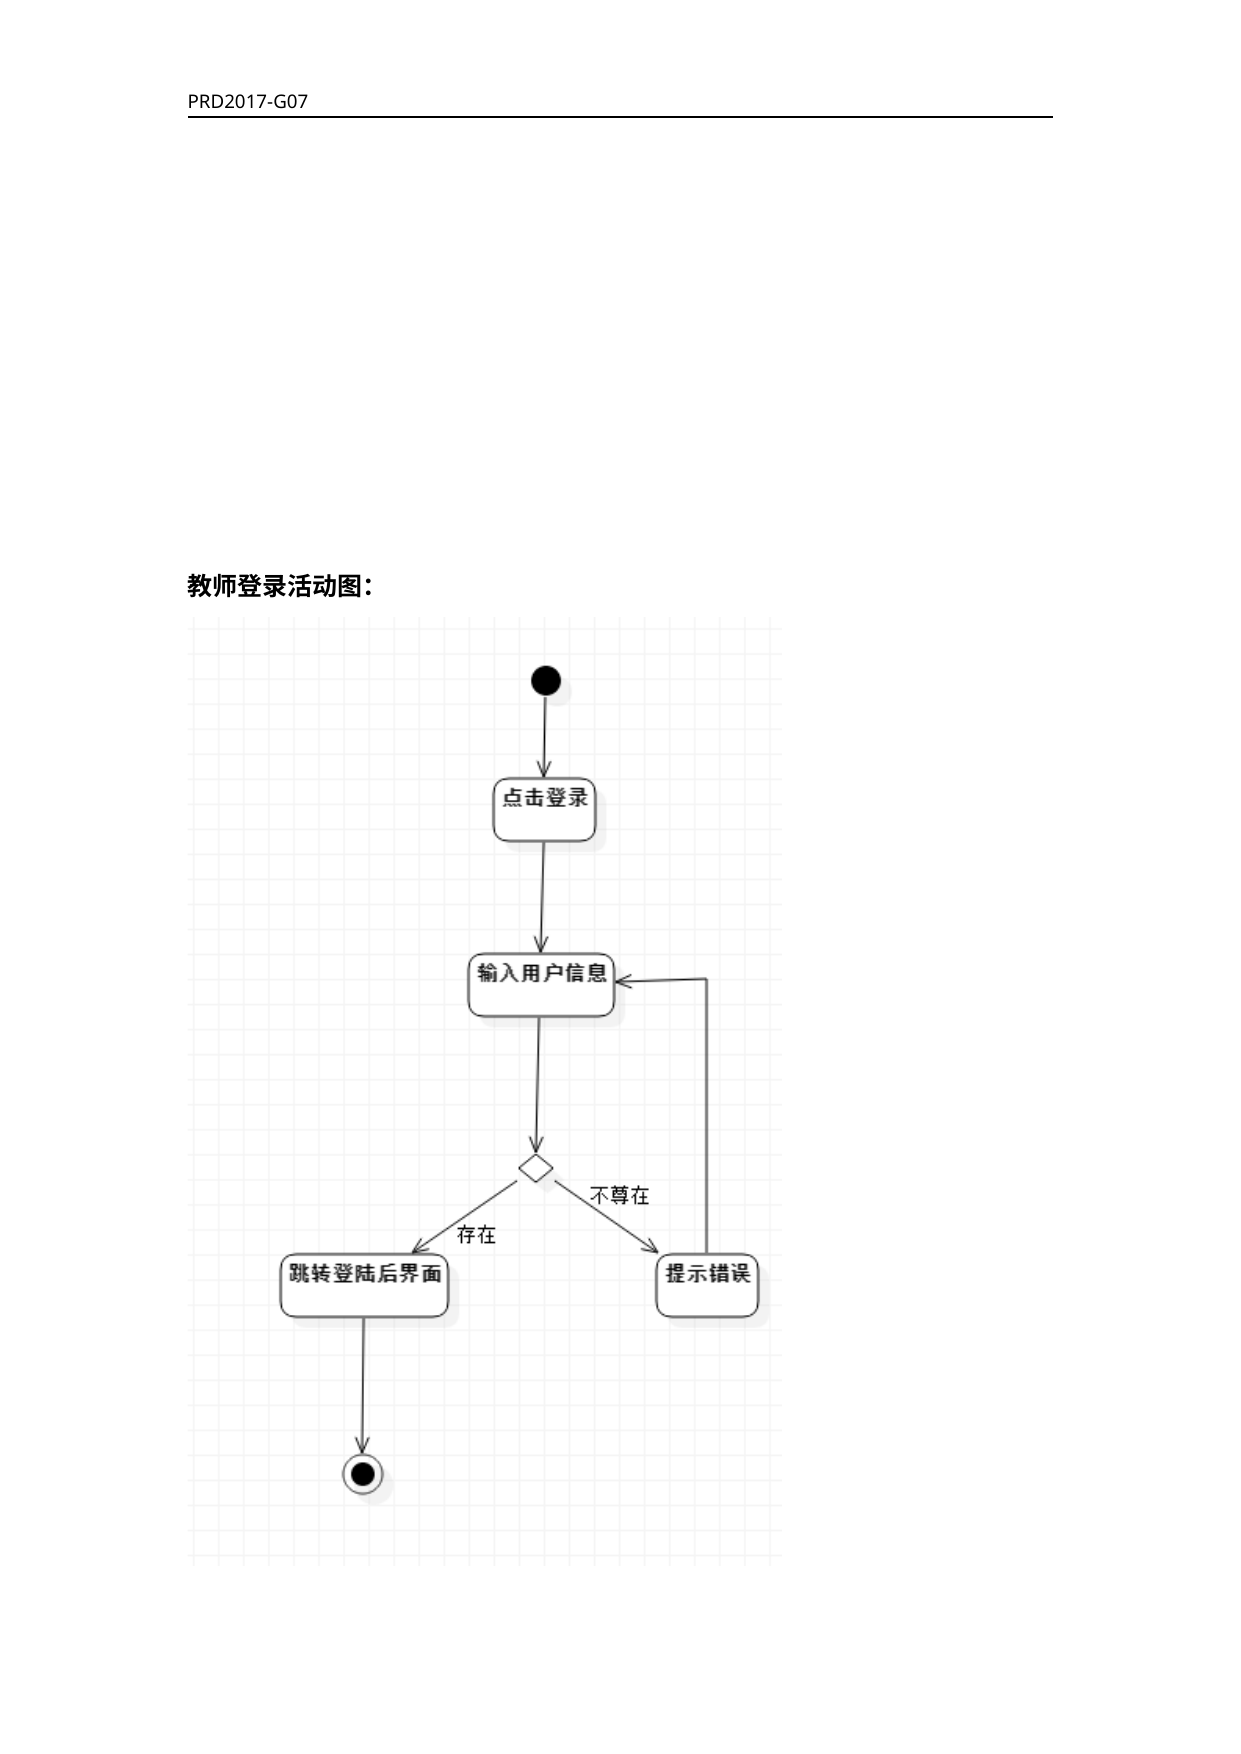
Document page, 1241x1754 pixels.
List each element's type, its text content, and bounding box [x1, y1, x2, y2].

text 教师登录活动图： [187, 552, 1053, 617]
picture [187, 617, 782, 1566]
